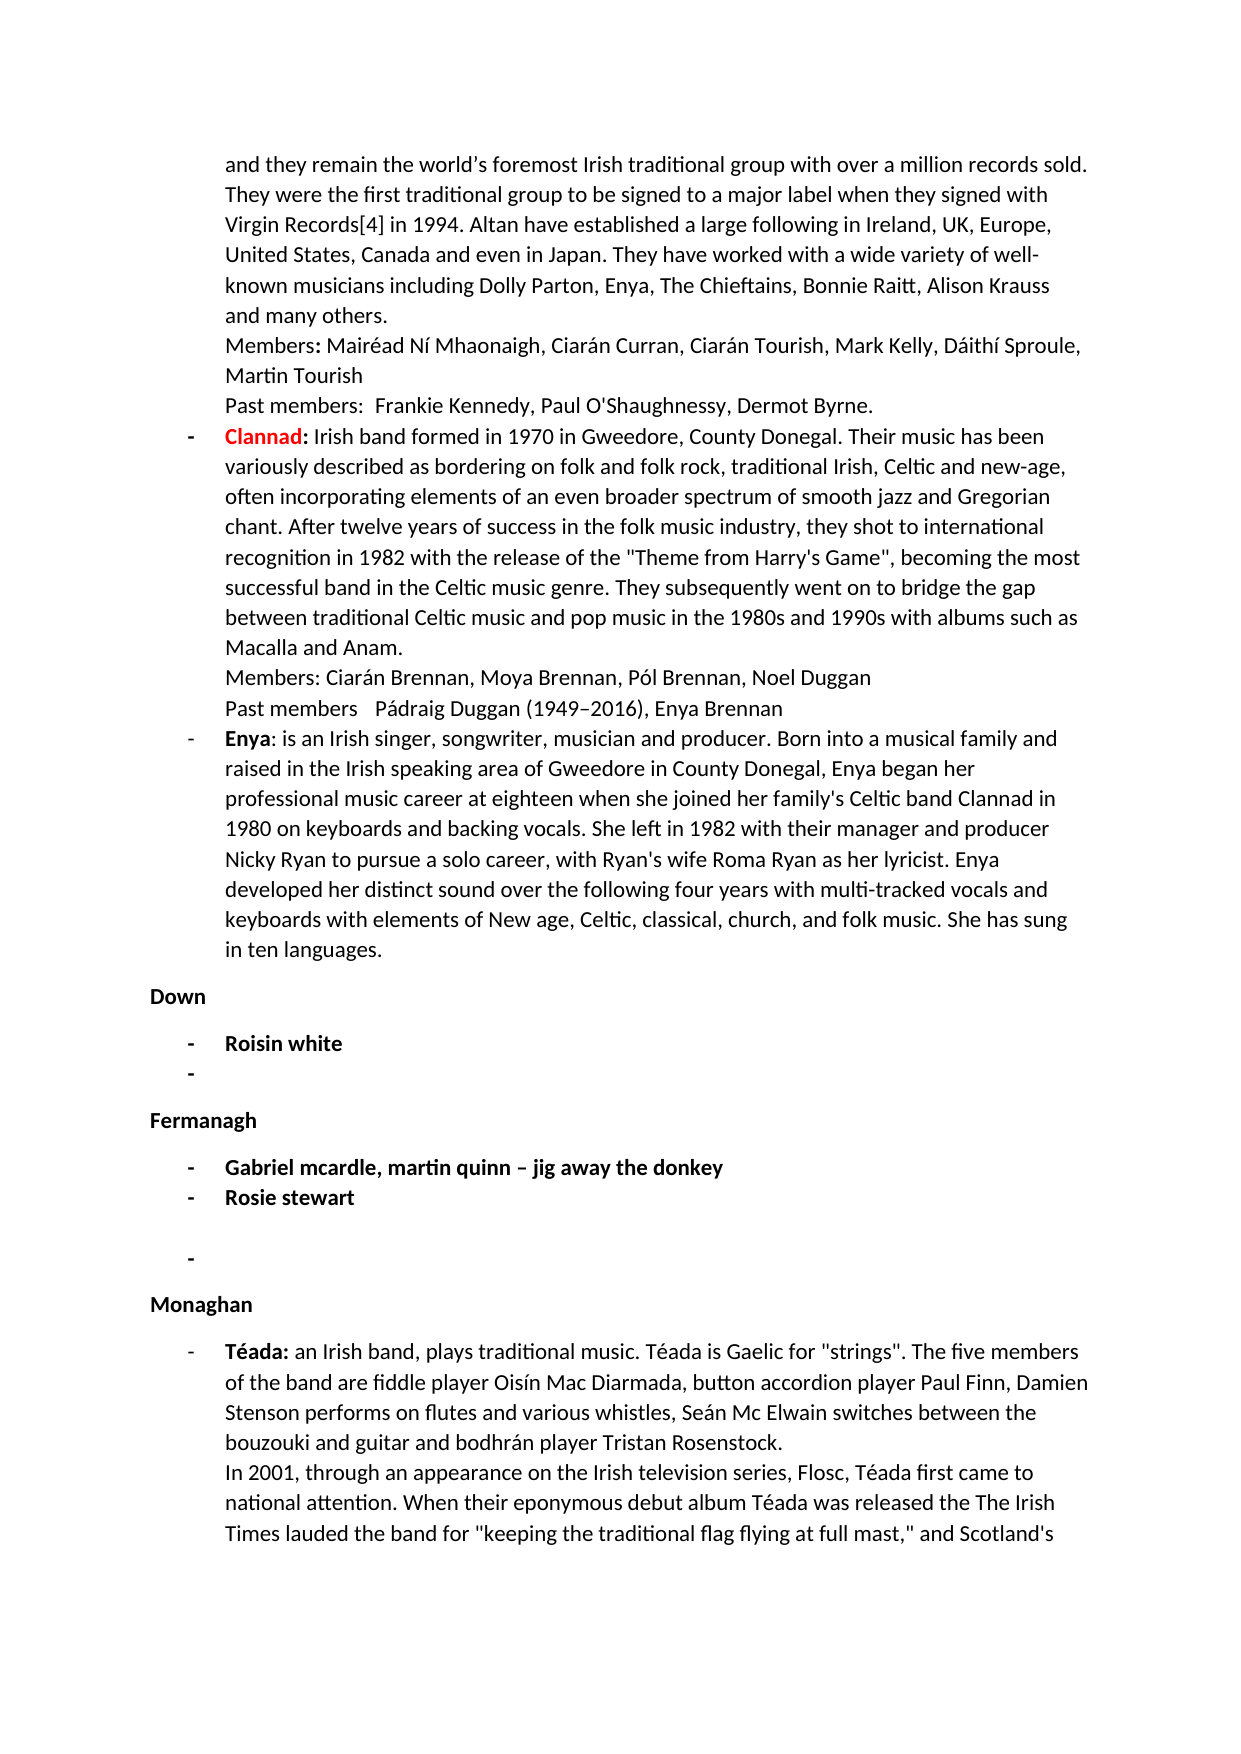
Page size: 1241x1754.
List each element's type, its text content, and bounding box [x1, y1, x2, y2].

list Téada: an Irish band, plays traditional music. Téada is Gaelic for "strings". The five members of the band are fiddle player Oisín Mac Diarmada, button accordion player Paul Finn, Damien Stenson performs on flutes and various whistles, Seán Mc Elwain switches between the bouzouki and guitar and bodhrán player Tristan Rosenstock. [187, 1337, 1090, 1456]
list Enya: is an Irish singer, songwriter, musician and producer. Born into a musical family and raised in the Irish speaking area of Gweedore in County Donegal, Enya began her professional music career at eighteen when she joined her family's Celtic band Clannad in 1980 on keyboards and backing vocals. She left in 1982 with their manager and producer Nicky Ryan to pursue a solo career, with Ryan's wife Roma Ryan as her lyricist. Enya developed her distinct sound over the following four years with multi-tracked vocals and keyboards with elements of New age, Celtic, classical, church, and folk music. She has sung in ten languages. [187, 724, 1090, 963]
text Monaghan [150, 1291, 1090, 1319]
list Past members: Frankie Kennedy, Paul O'Shaughnessy, Dermot Byrne. [225, 392, 1090, 420]
list Members: Ciarán Brennan, Moya Brennan, Pól Brennan, Noel Duggan [225, 663, 1090, 692]
list Past members Pádraig Duggan (1949–2016), Enya Brennan [225, 694, 1090, 722]
list Gabriel mcardle, martin quinn – jig away the donkey [187, 1153, 1090, 1181]
text Down [150, 982, 1090, 1010]
text Fermanagh [150, 1106, 1090, 1134]
list Rosie stewart [187, 1183, 1090, 1211]
list Roisin white [187, 1029, 1090, 1057]
list Members: Mairéad Ní Mhaonaigh, Ciarán Curran, Ciarán Tourish, Mark Kelly, Dáithí Sproule, Martin Tourish [225, 331, 1090, 389]
